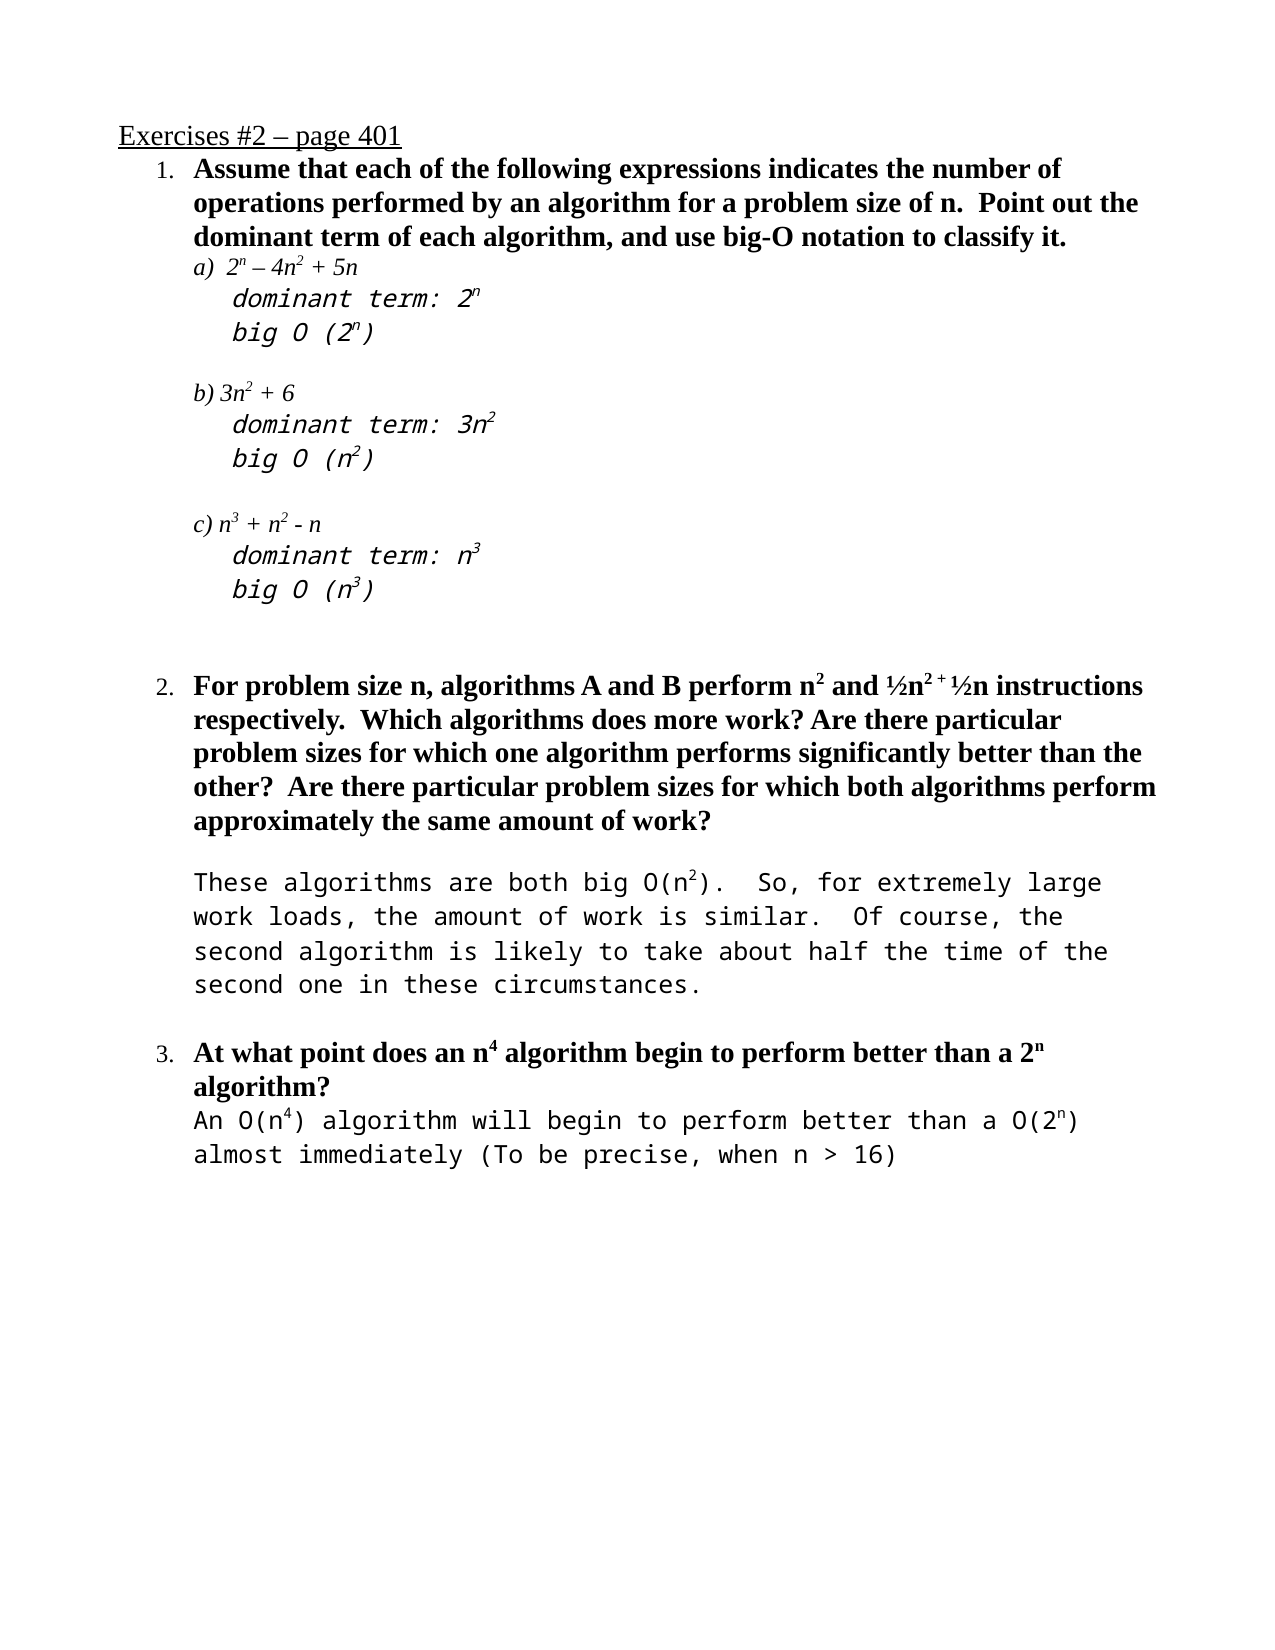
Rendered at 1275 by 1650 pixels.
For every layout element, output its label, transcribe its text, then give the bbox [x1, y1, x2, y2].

list dominant term: 2n [231, 281, 1157, 315]
list At what point does an n4 algorithm begin to perform better than a 2n algorithm? [156, 1035, 1157, 1102]
list big O (2n) [231, 315, 1157, 349]
list big O (n3) [231, 572, 1157, 606]
list These algorithms are both big O(n2). So, for extremely large work loads, the amount of work is similar. Of course, the second algorithm is likely to take about half the time of the second one in these circumstances. [193, 865, 1157, 1001]
list c) n3 + n2 - n [193, 509, 1157, 538]
list a) 2n – 4n2 + 5n [193, 252, 1157, 281]
list An O(n4) algorithm will begin to perform better than a O(2n) almost immediately (To be precise, when n > 16) [193, 1102, 1157, 1171]
list big O (n2) [231, 441, 1157, 475]
list Assume that each of the following expressions indicates the number of operations performed by an algorithm for a problem size of n. Point out the dominant term of each algorithm, and use big-O notation to classify it. [156, 152, 1157, 252]
list b) 3n2 + 6 [193, 378, 1157, 407]
text Exercises #2 – page 401 [118, 118, 1157, 152]
list dominant term: 3n2 [231, 407, 1157, 441]
list For problem size n, algorithms A and B perform n2 and ½n2 + ½n instructions respectively. Which algorithms does more work? Are there particular problem sizes for which one algorithm performs significantly better than the other? Are there particular problem sizes for which both algorithms perform approximately the same amount of work? [156, 668, 1157, 836]
list dominant term: n3 [231, 538, 1157, 572]
